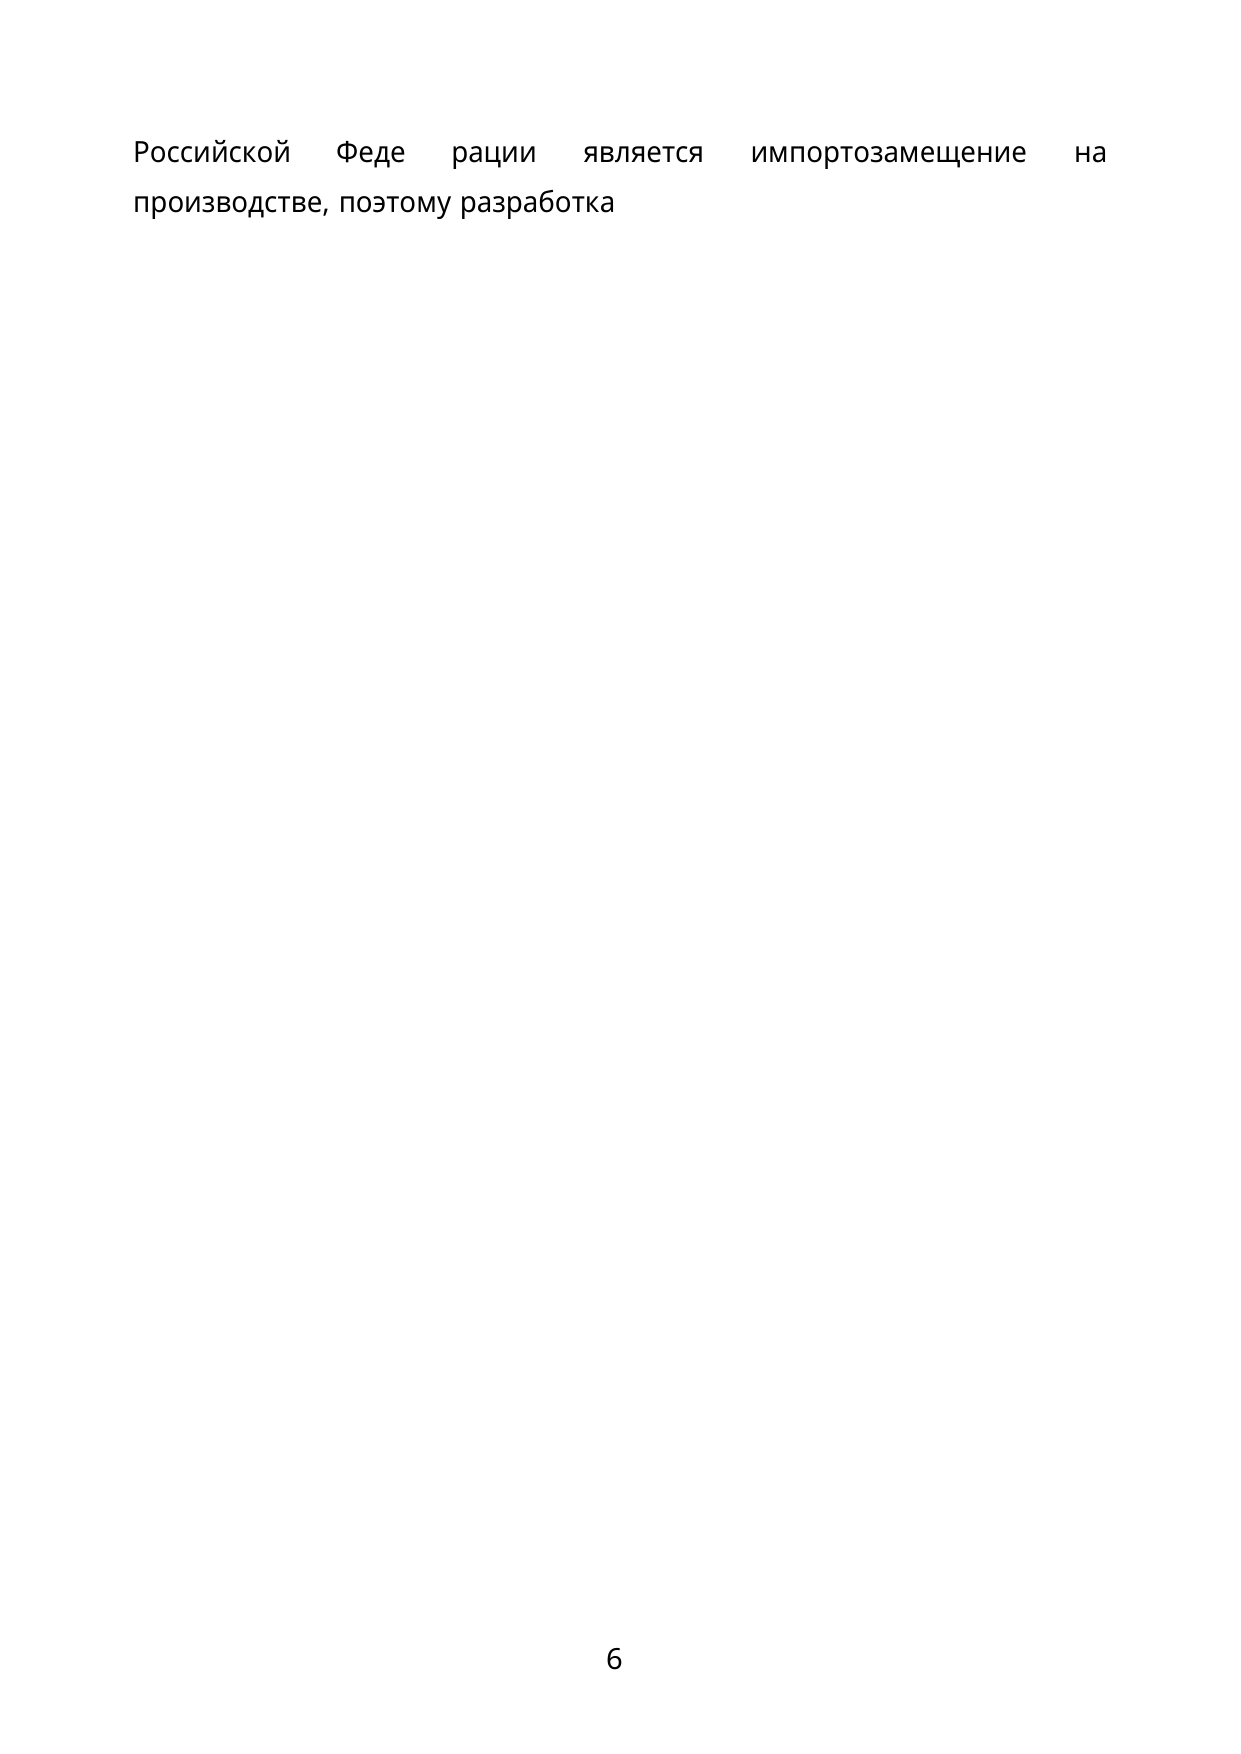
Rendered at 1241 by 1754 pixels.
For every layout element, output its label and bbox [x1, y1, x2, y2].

text [133, 131, 1107, 221]
